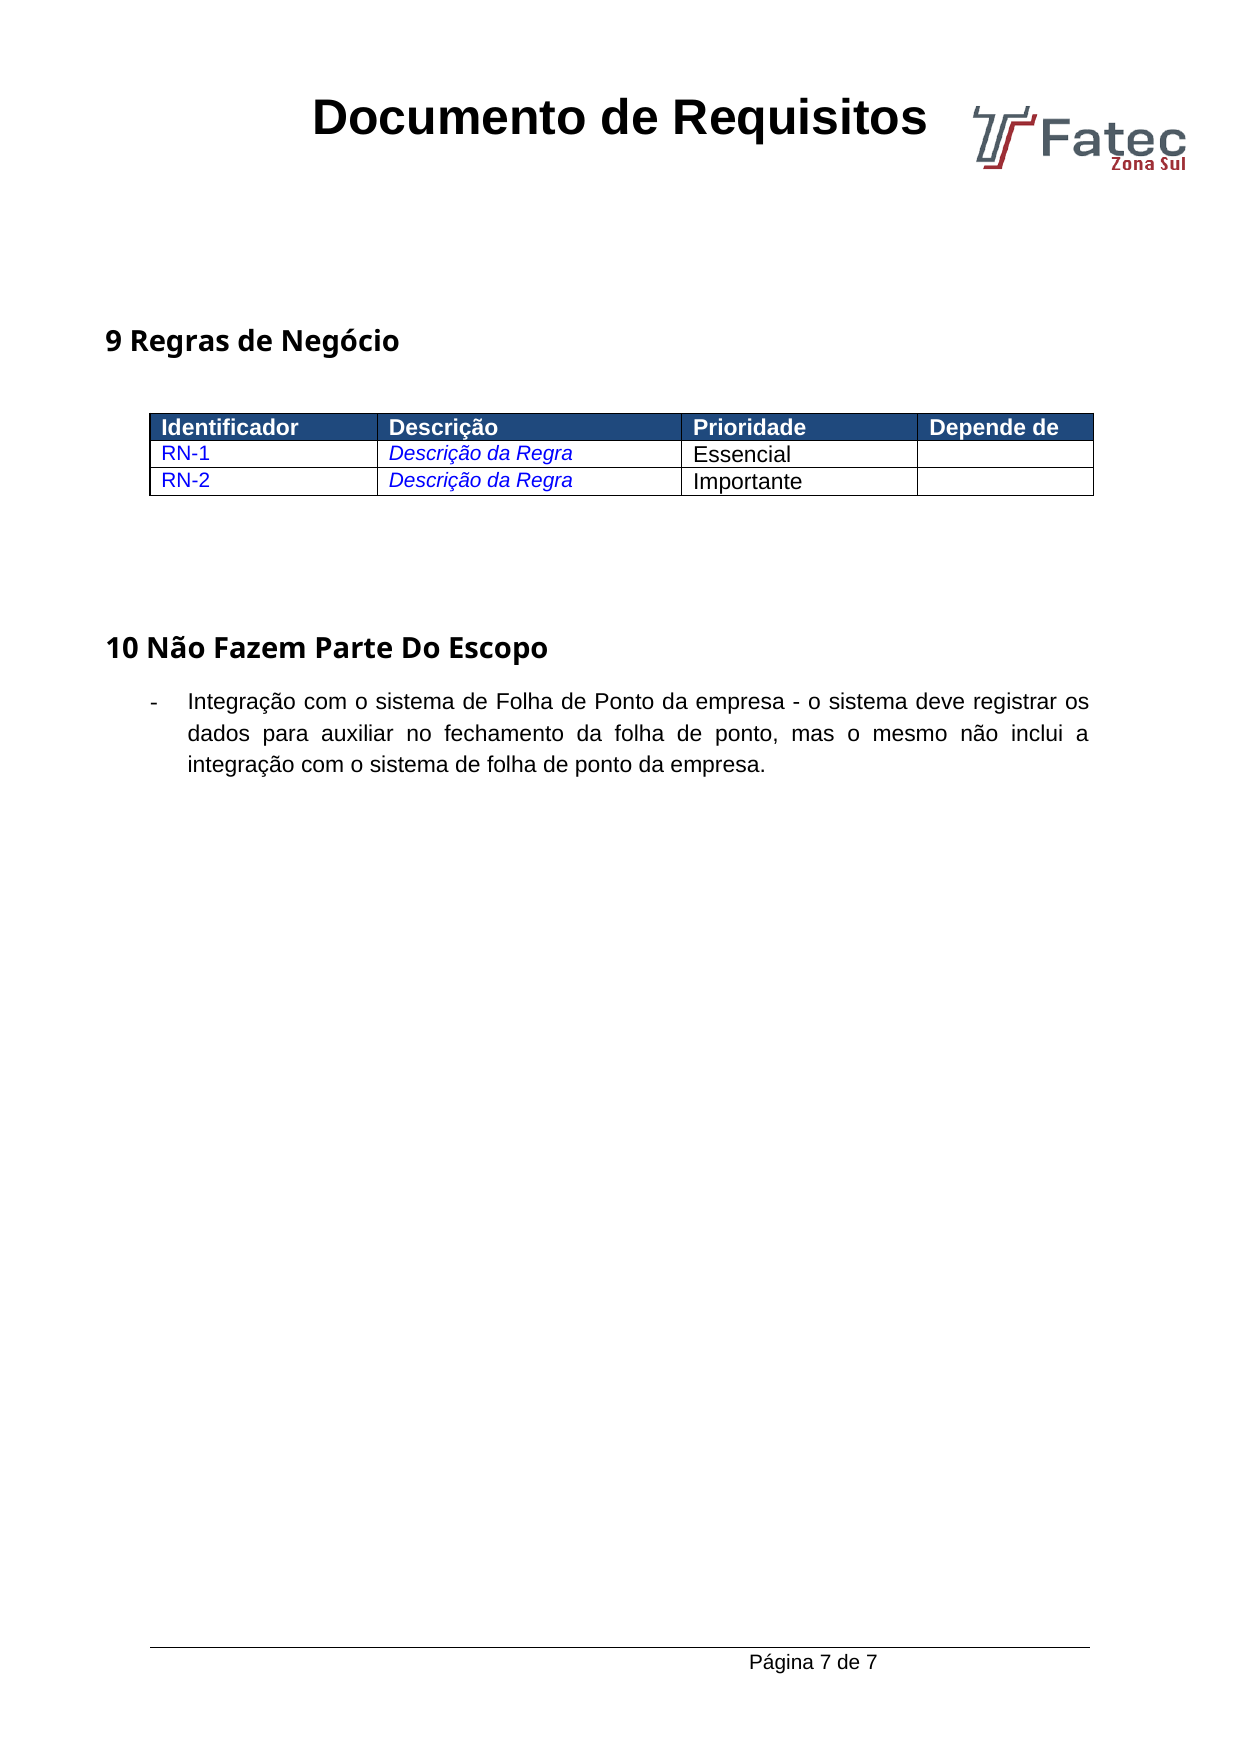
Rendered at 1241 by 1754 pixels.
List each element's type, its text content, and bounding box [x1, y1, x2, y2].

table_cell Essencial [682, 441, 917, 467]
picture [968, 100, 1191, 175]
subtitle 9 Regras de Negócio [105, 321, 1090, 360]
table_cell [918, 441, 1093, 467]
table_header Descrição [378, 414, 681, 440]
table_cell [918, 468, 1093, 494]
table_cell RN-2 [151, 468, 377, 494]
list Integração com o sistema de Folha de Ponto da empresa - o sistema deve registrar os dados para auxiliar no fechamento da folha de ponto, mas o mesmo não inclui a integração com o sistema de folha de ponto da empresa. [150, 688, 1090, 777]
subtitle 10 Não Fazem Parte Do Escopo [105, 628, 1090, 667]
table_cell Descrição da Regra [378, 441, 681, 467]
table_header Identificador [151, 414, 377, 440]
table_cell Importante [682, 468, 917, 494]
table_cell Descrição da Regra [378, 468, 681, 494]
table_header Prioridade [682, 414, 917, 440]
table_cell RN-1 [151, 441, 377, 467]
table_header Depende de [918, 414, 1093, 440]
